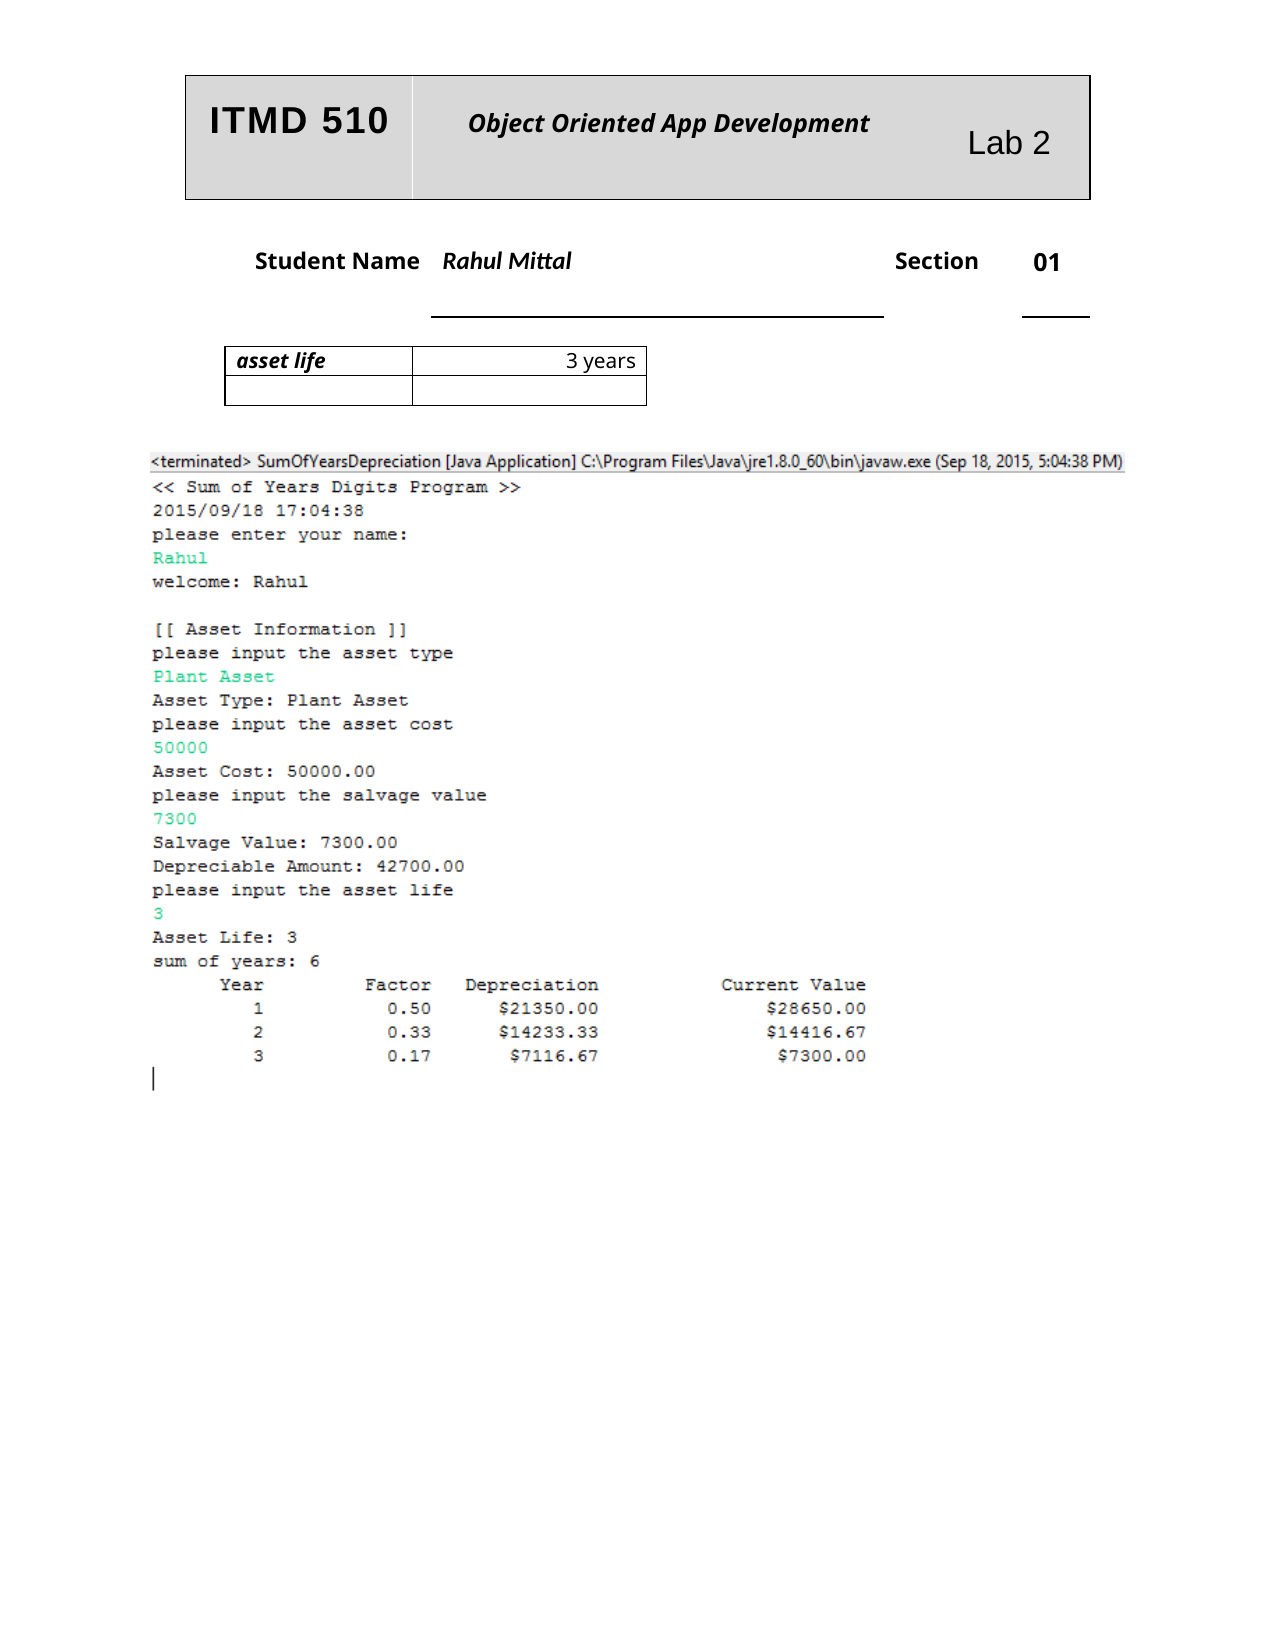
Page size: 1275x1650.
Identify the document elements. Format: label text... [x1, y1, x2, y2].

table_cell [413, 376, 646, 404]
picture [150, 452, 1125, 1095]
table_cell 3 years [413, 347, 646, 375]
table_cell [226, 376, 412, 404]
table_cell asset life [226, 347, 412, 375]
